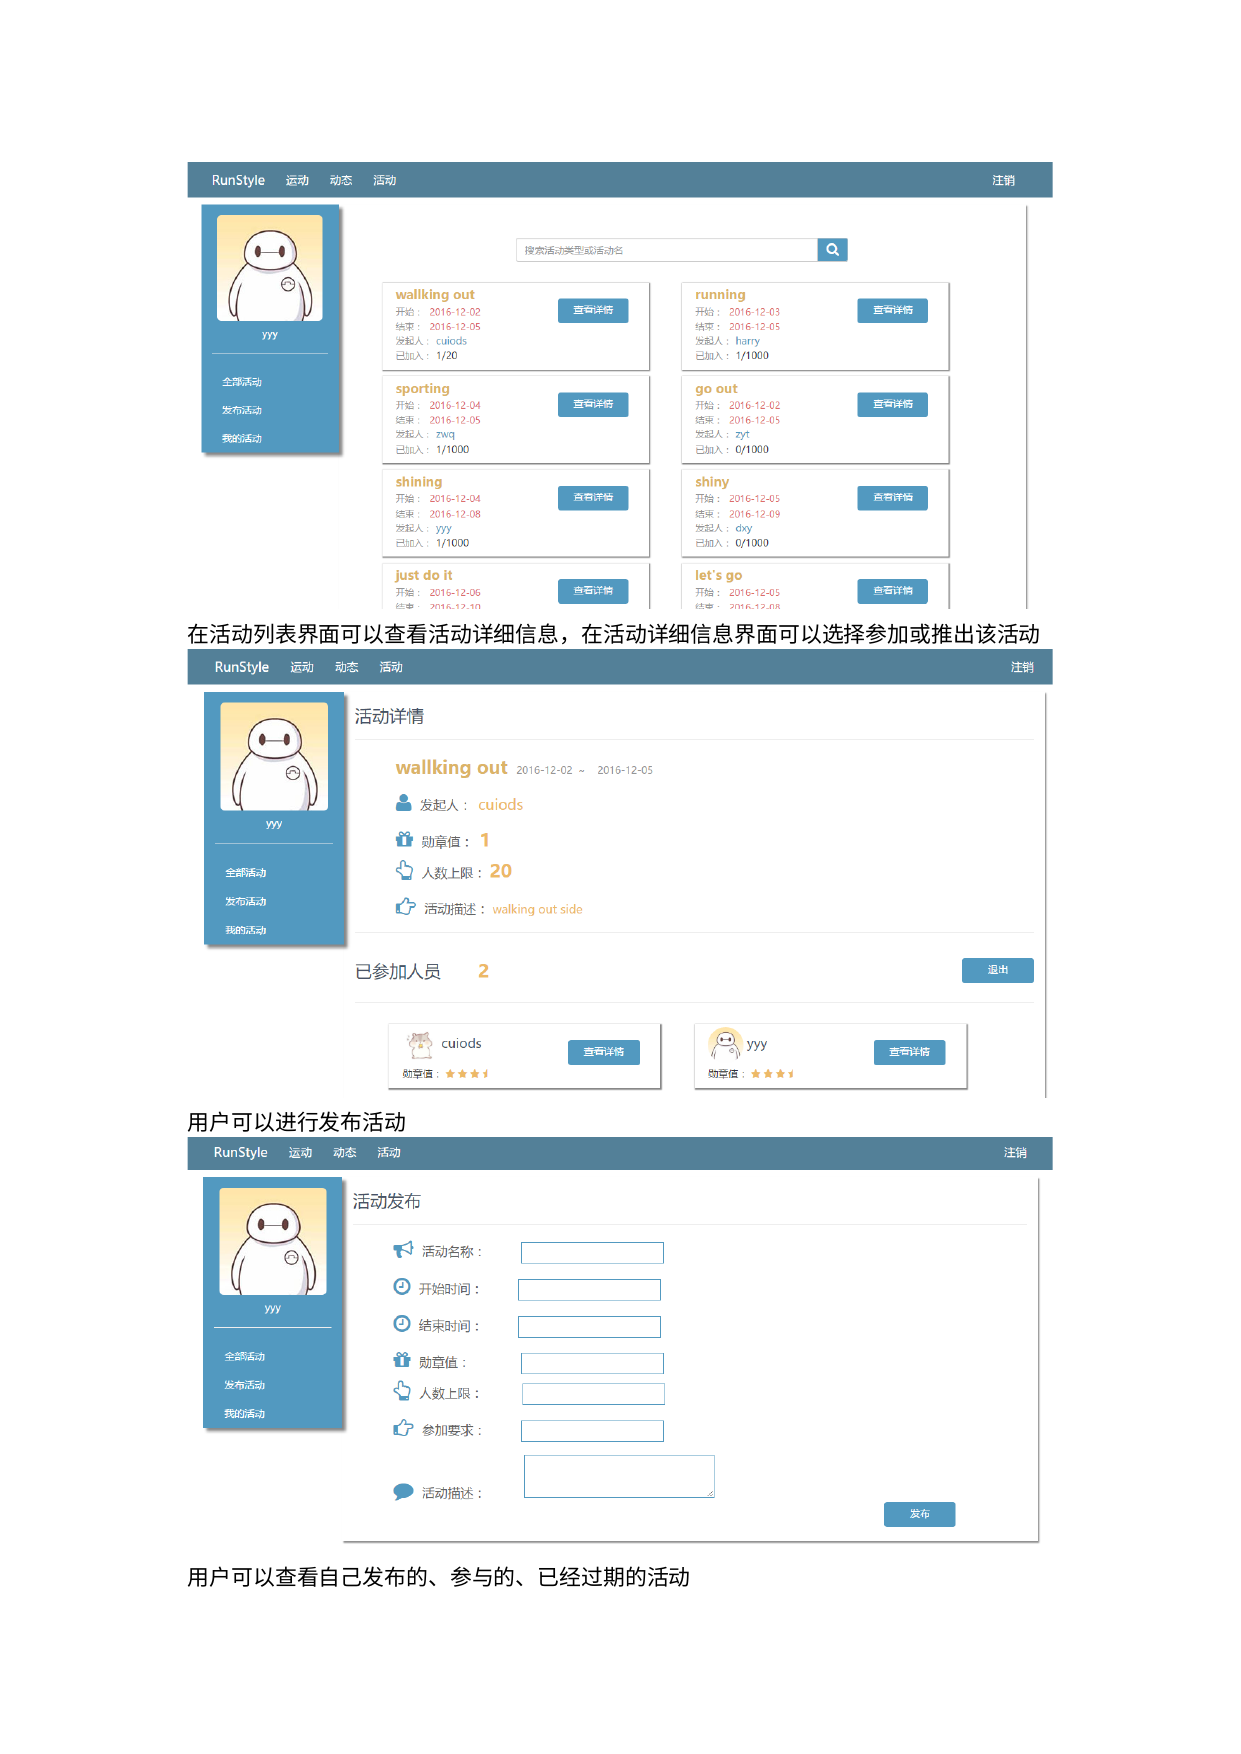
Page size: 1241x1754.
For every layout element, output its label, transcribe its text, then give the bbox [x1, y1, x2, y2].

text 用户可以进行发布活动 [187, 1104, 1053, 1137]
picture [187, 162, 1053, 609]
text 在活动列表界面可以查看活动详细信息，在活动详细信息界面可以选择参加或推出该活动 [187, 617, 1053, 649]
text 用户可以查看自己发布的、参与的、已经过期的活动 [187, 1559, 1053, 1592]
picture [187, 1137, 1053, 1556]
picture [187, 649, 1053, 1098]
